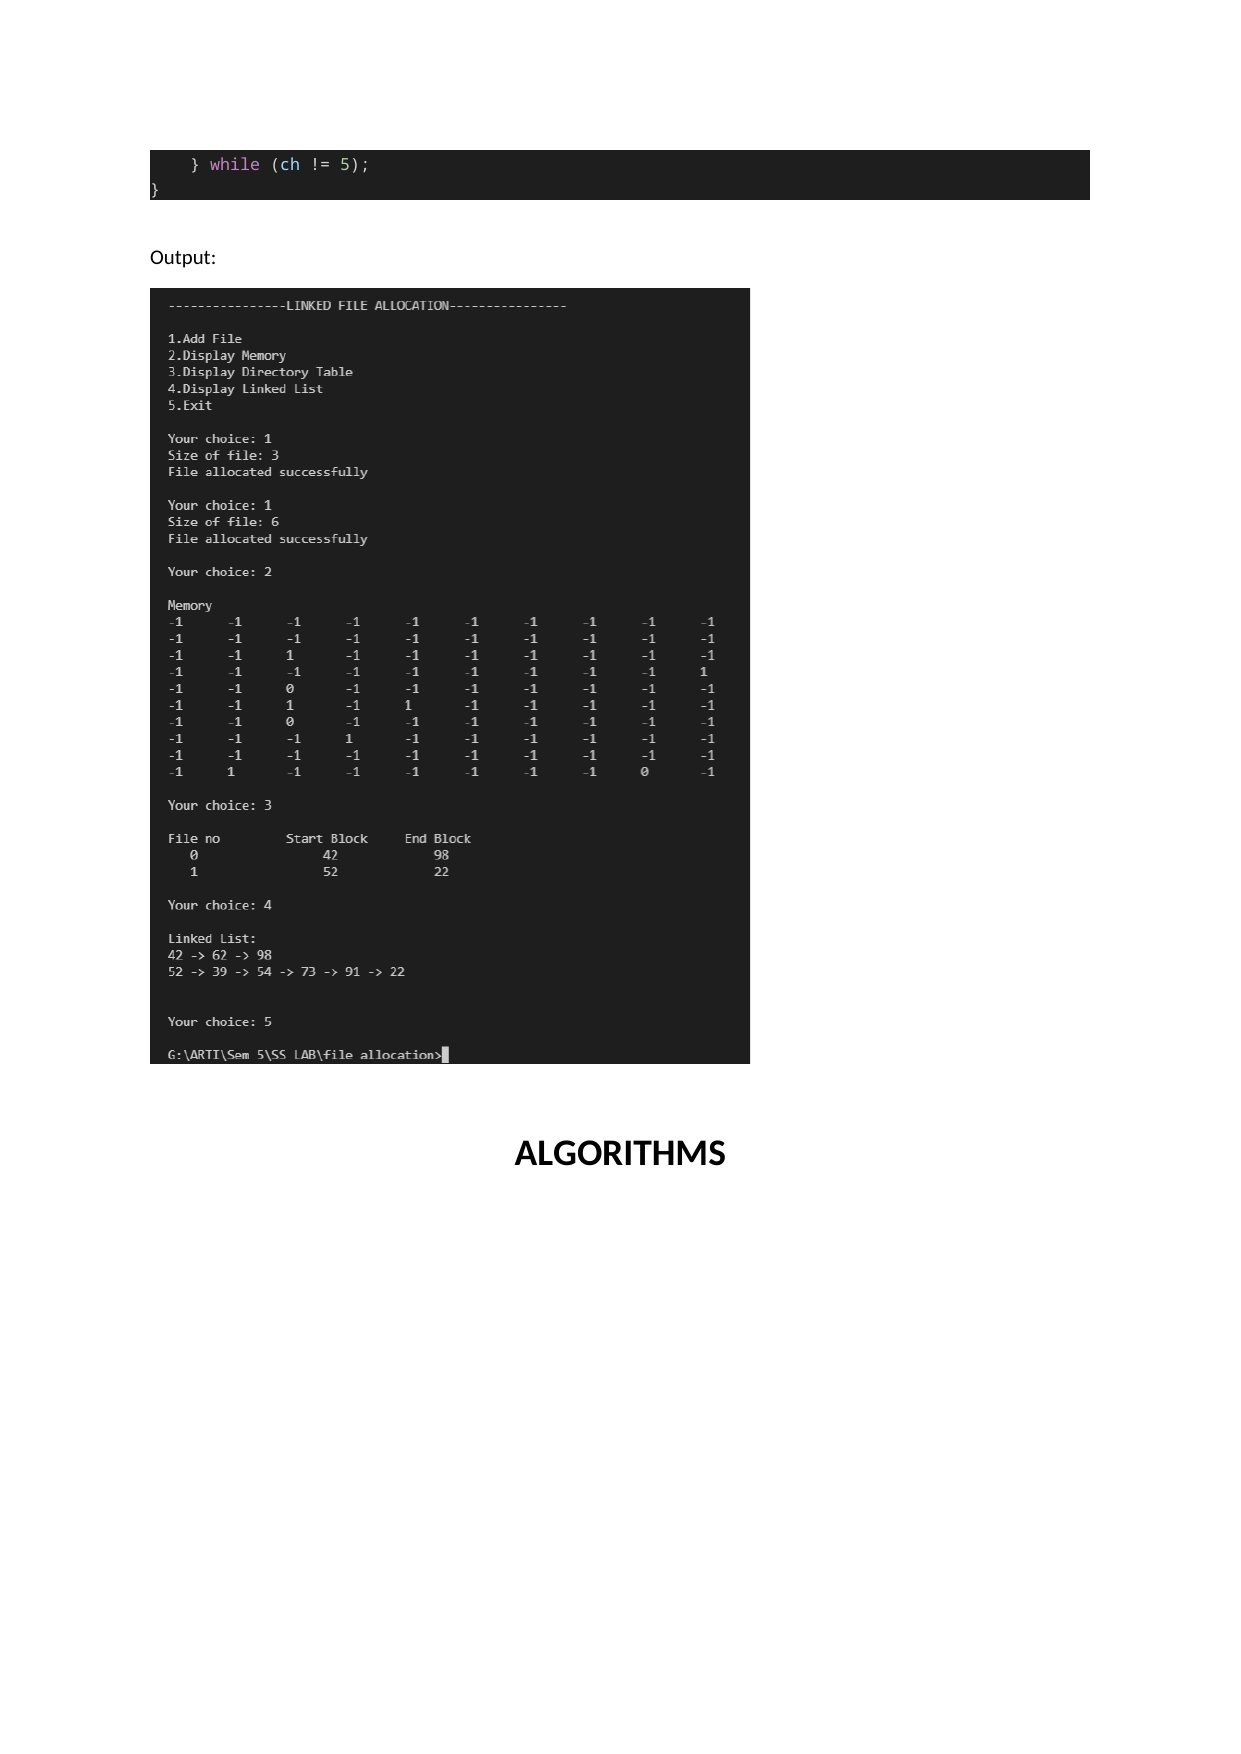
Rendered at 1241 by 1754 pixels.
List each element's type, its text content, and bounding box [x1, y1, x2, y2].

text Output: [150, 244, 1090, 269]
text } while (ch != 5); [150, 150, 1090, 175]
picture [150, 288, 750, 1064]
text } [150, 175, 1090, 200]
text ALGORITHMS [150, 1129, 1090, 1175]
